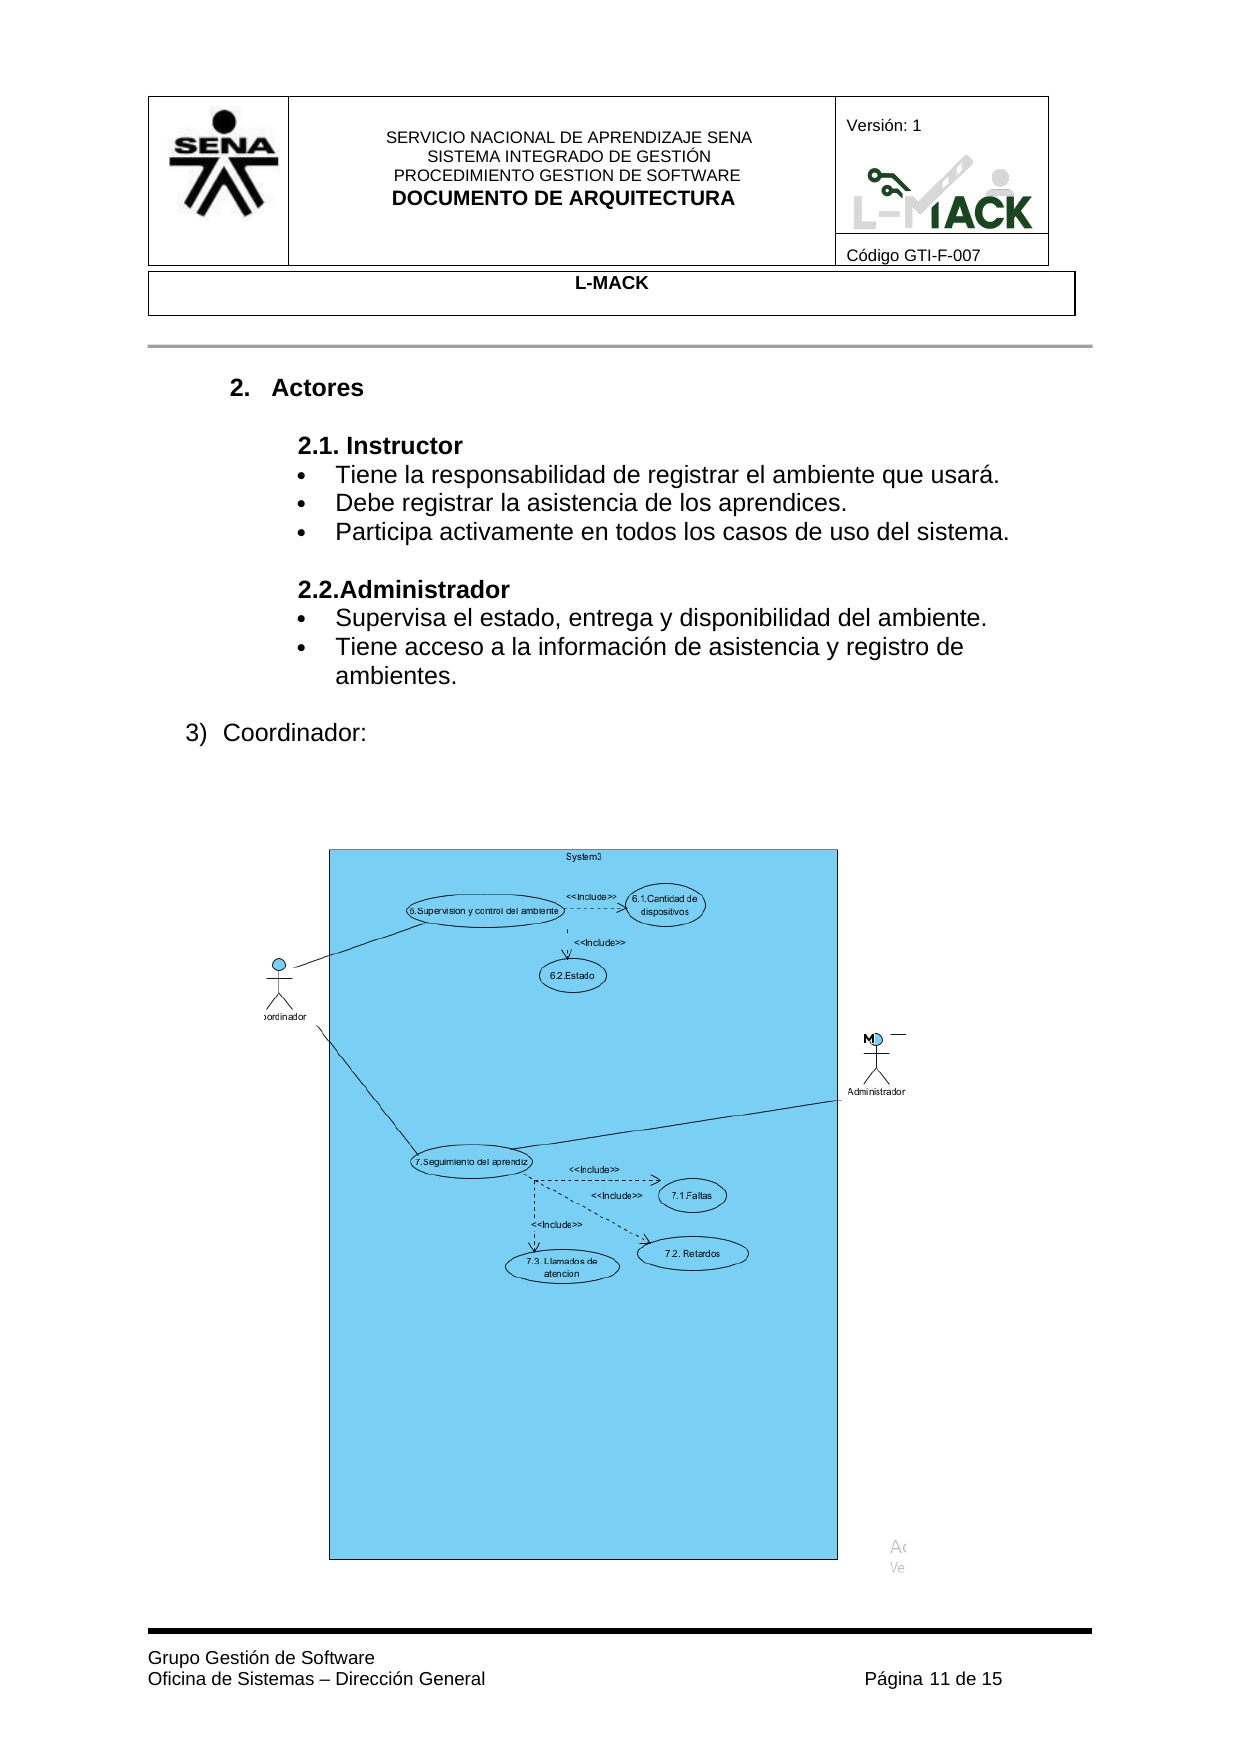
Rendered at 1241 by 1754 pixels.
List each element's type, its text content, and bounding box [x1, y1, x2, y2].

picture [167, 106, 281, 221]
picture [264, 836, 907, 1573]
list Debe registrar la asistencia de los aprendices. [298, 488, 1092, 517]
list Tiene acceso a la información de asistencia y registro de ambientes. [298, 632, 1092, 690]
text 2.1. Instructor [148, 431, 1092, 460]
list Participa activamente en todos los casos de uso del sistema. [298, 517, 1092, 546]
list Supervisa el estado, entrega y disponibilidad del ambiente. [298, 603, 1092, 632]
list Tiene la responsabilidad de registrar el ambiente que usará. [298, 460, 1092, 488]
text 2.2.Administrador [148, 575, 1092, 603]
list Coordinador: [185, 718, 1092, 747]
text 2. Actores [148, 373, 1092, 402]
picture [846, 149, 1036, 233]
